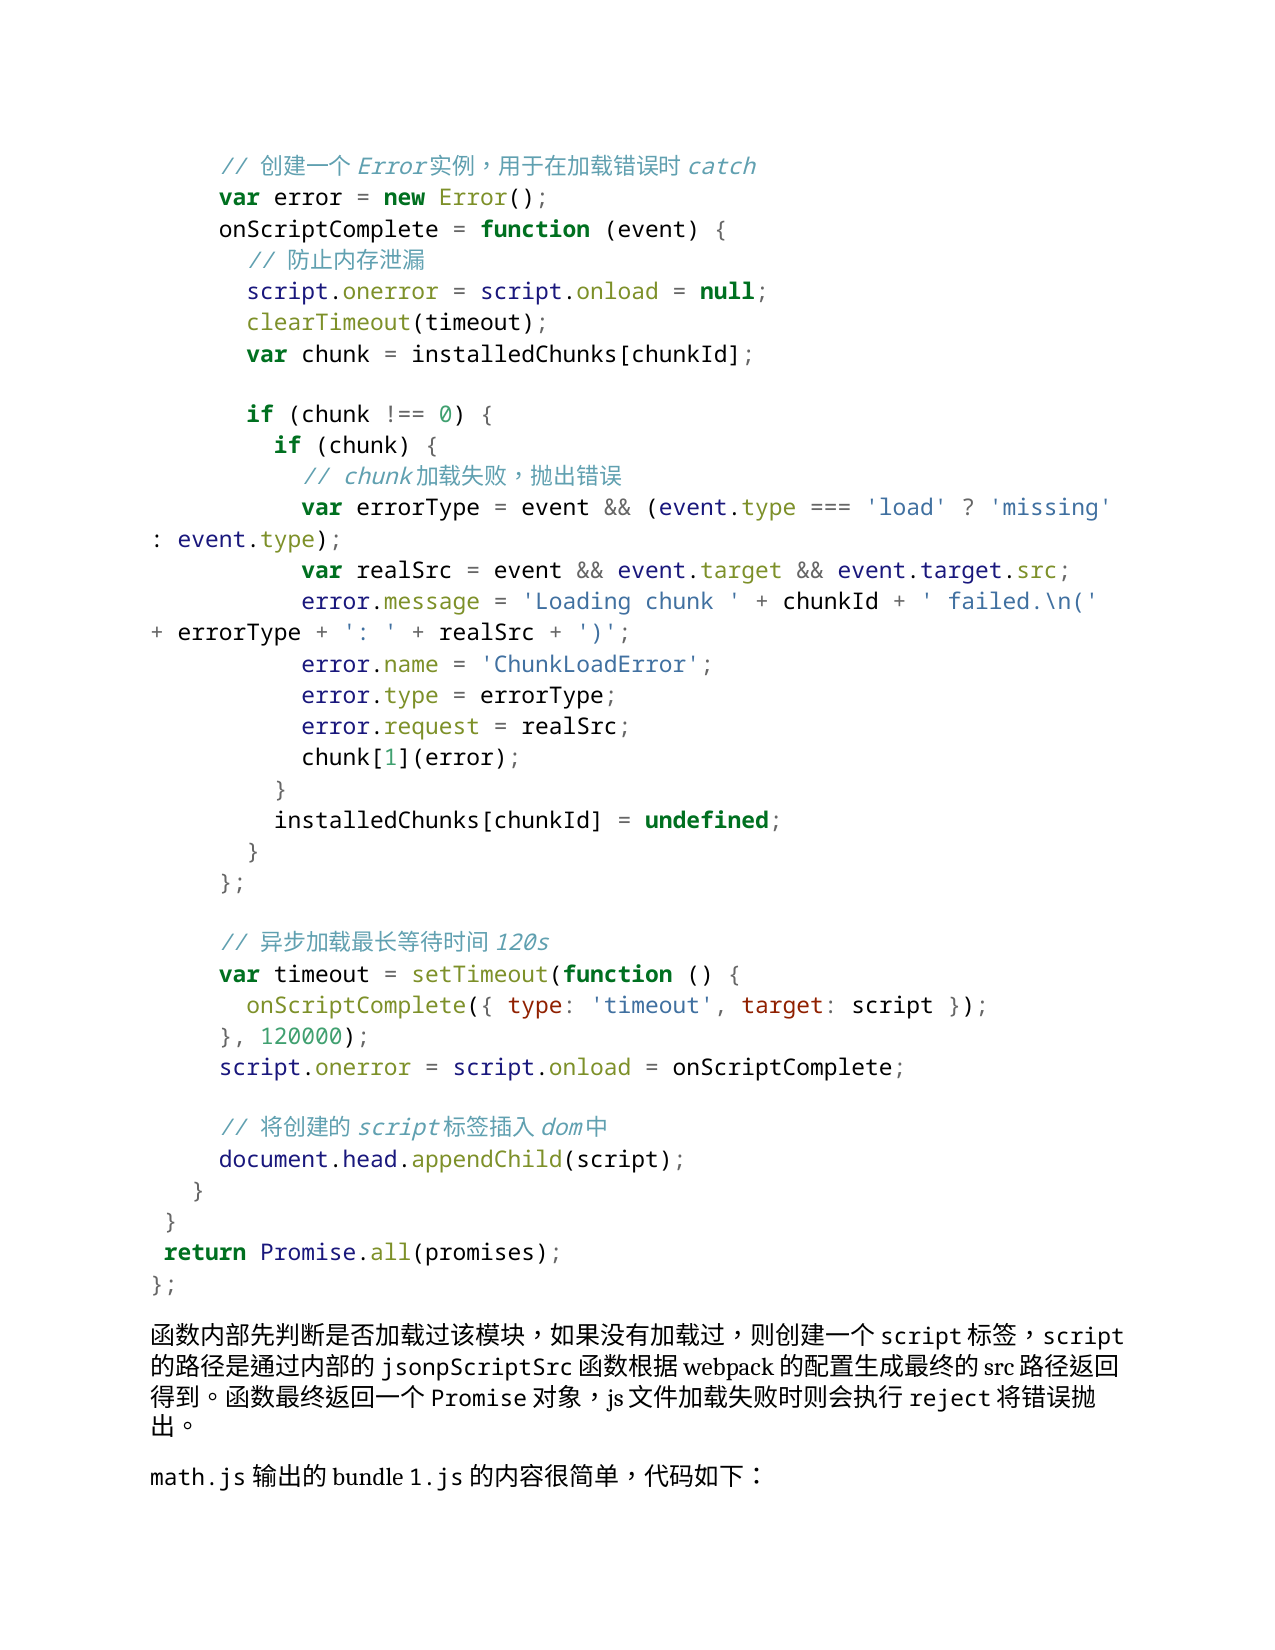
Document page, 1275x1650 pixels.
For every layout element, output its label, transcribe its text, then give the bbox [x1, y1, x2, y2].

text math.js 输出的bundle 1.js 的内容很简单，代码如下： [150, 1461, 1125, 1492]
text 函数内部先判断是否加载过该模块，如果没有加载过，则创建一个script标签，script的路径是通过内部的 jsonpScriptSrc 函数根据webpack的配置生成最终的src路径返回得到。函数最终返回一个 Promise 对象，js文件加载失败时则会执行 reject将错误抛出。 [150, 1319, 1125, 1442]
